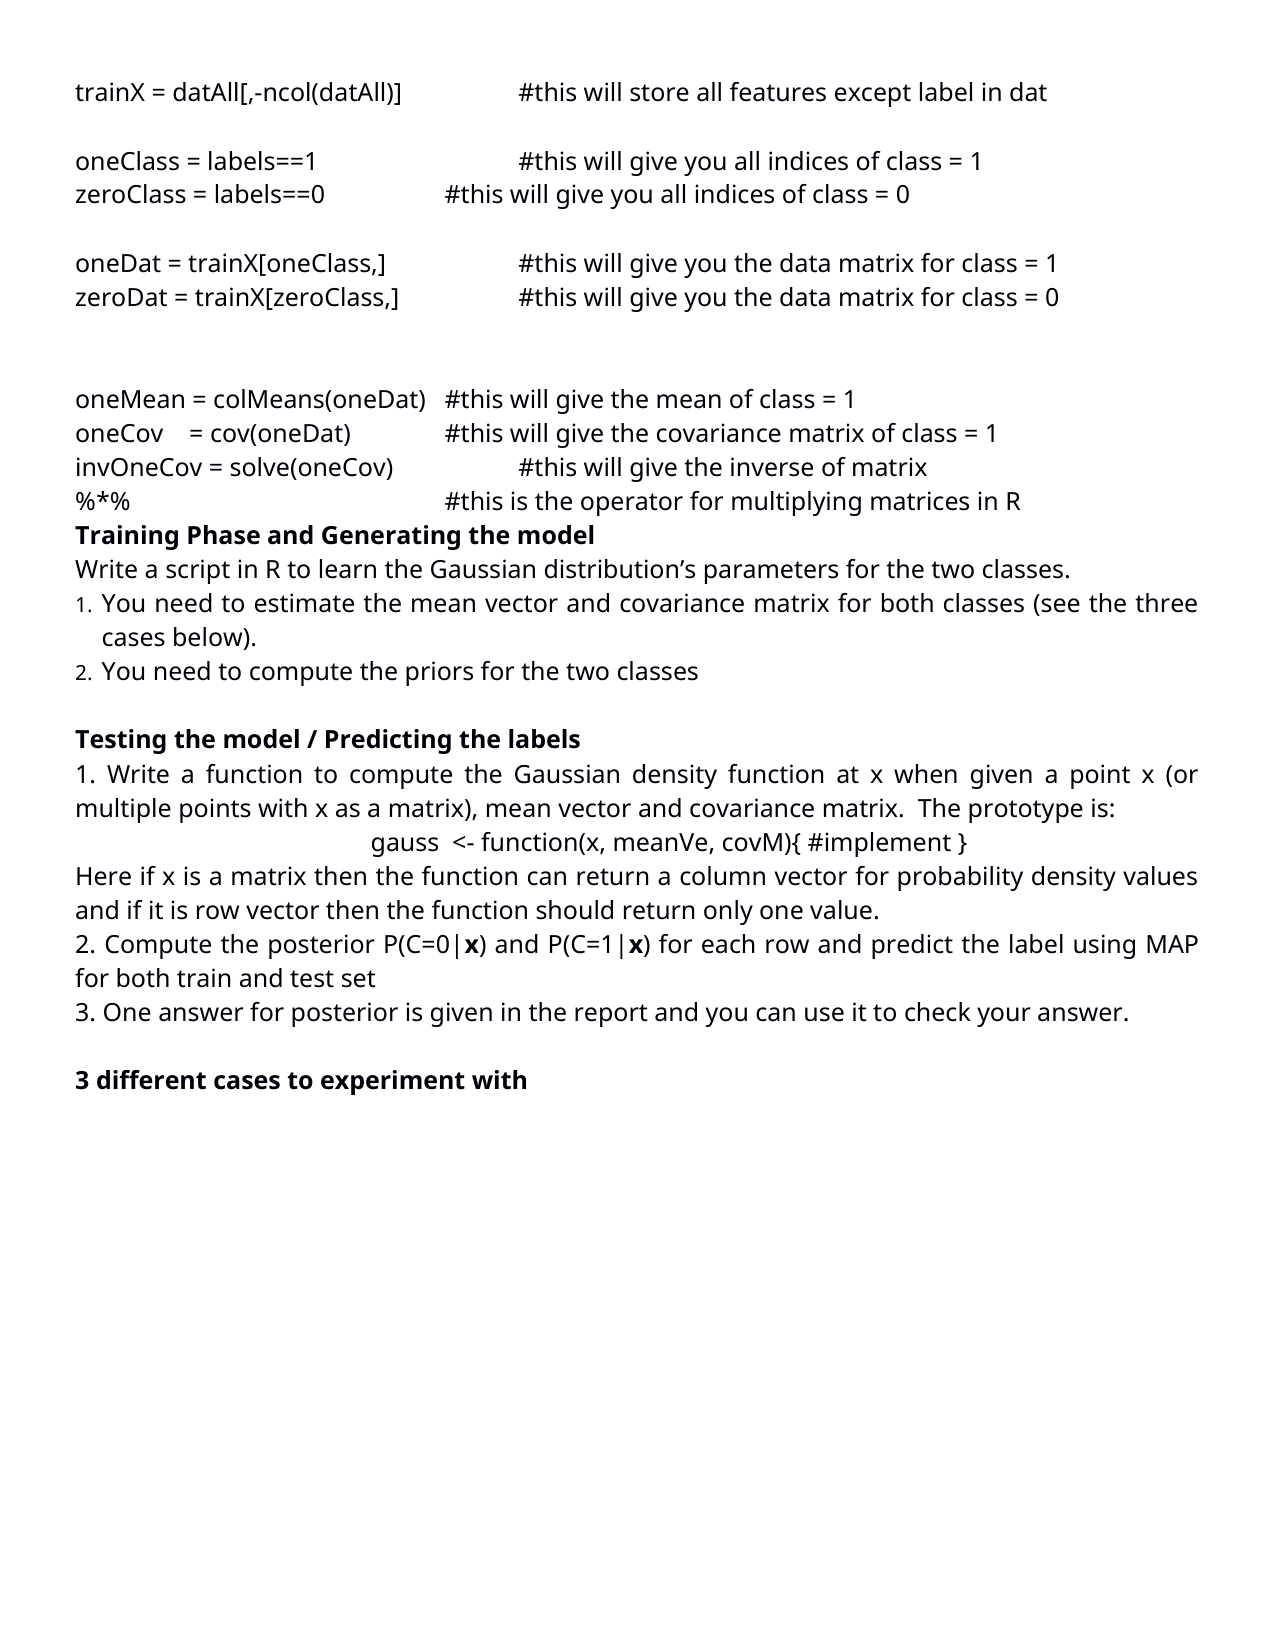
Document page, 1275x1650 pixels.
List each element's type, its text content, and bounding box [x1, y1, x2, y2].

text Training Phase and Generating the model [75, 518, 1200, 552]
text invOneCov = solve(oneCov) #this will give the inverse of matrix [75, 450, 1200, 484]
text Here if x is a matrix then the function can return a column vector for probability density values and if it is row vector then the function should return only one value. [75, 858, 1200, 927]
text 3 different cases to experiment with [75, 1063, 1200, 1097]
text oneClass = labels==1 #this will give you all indices of class = 1 [75, 143, 1200, 177]
text Write a script in R to learn the Gaussian distribution’s parameters for the two classes. [75, 552, 1200, 586]
text zeroDat = trainX[zeroClass,] #this will give you the data matrix for class = 0 [75, 279, 1200, 313]
text 1. Write a function to compute the Gaussian density function at x when given a point x (or multiple points with x as a matrix), mean vector and covariance matrix. The prototype is: [75, 756, 1200, 824]
text oneCov = cov(oneDat) #this will give the covariance matrix of class = 1 [75, 416, 1200, 450]
list You need to compute the priors for the two classes [75, 654, 1200, 688]
text 3. One answer for posterior is given in the report and you can use it to check your answer. [75, 995, 1200, 1029]
text %*% #this is the operator for multiplying matrices in R [75, 484, 1200, 518]
list You need to estimate the mean vector and covariance matrix for both classes (see the three cases below). [75, 586, 1200, 654]
text Testing the model / Predicting the labels [75, 722, 1200, 756]
text gauss <- function(x, meanVe, covM){ #implement } [75, 824, 1200, 858]
text zeroClass = labels==0 #this will give you all indices of class = 0 [75, 177, 1200, 211]
text 2. Compute the posterior P(C=0|x) and P(C=1|x) for each row and predict the label using MAP for both train and test set [75, 927, 1200, 995]
text oneDat = trainX[oneClass,] #this will give you the data matrix for class = 1 [75, 245, 1200, 279]
text oneMean = colMeans(oneDat) #this will give the mean of class = 1 [75, 382, 1200, 416]
text trainX = datAll[,-ncol(datAll)] #this will store all features except label in dat [75, 75, 1200, 109]
